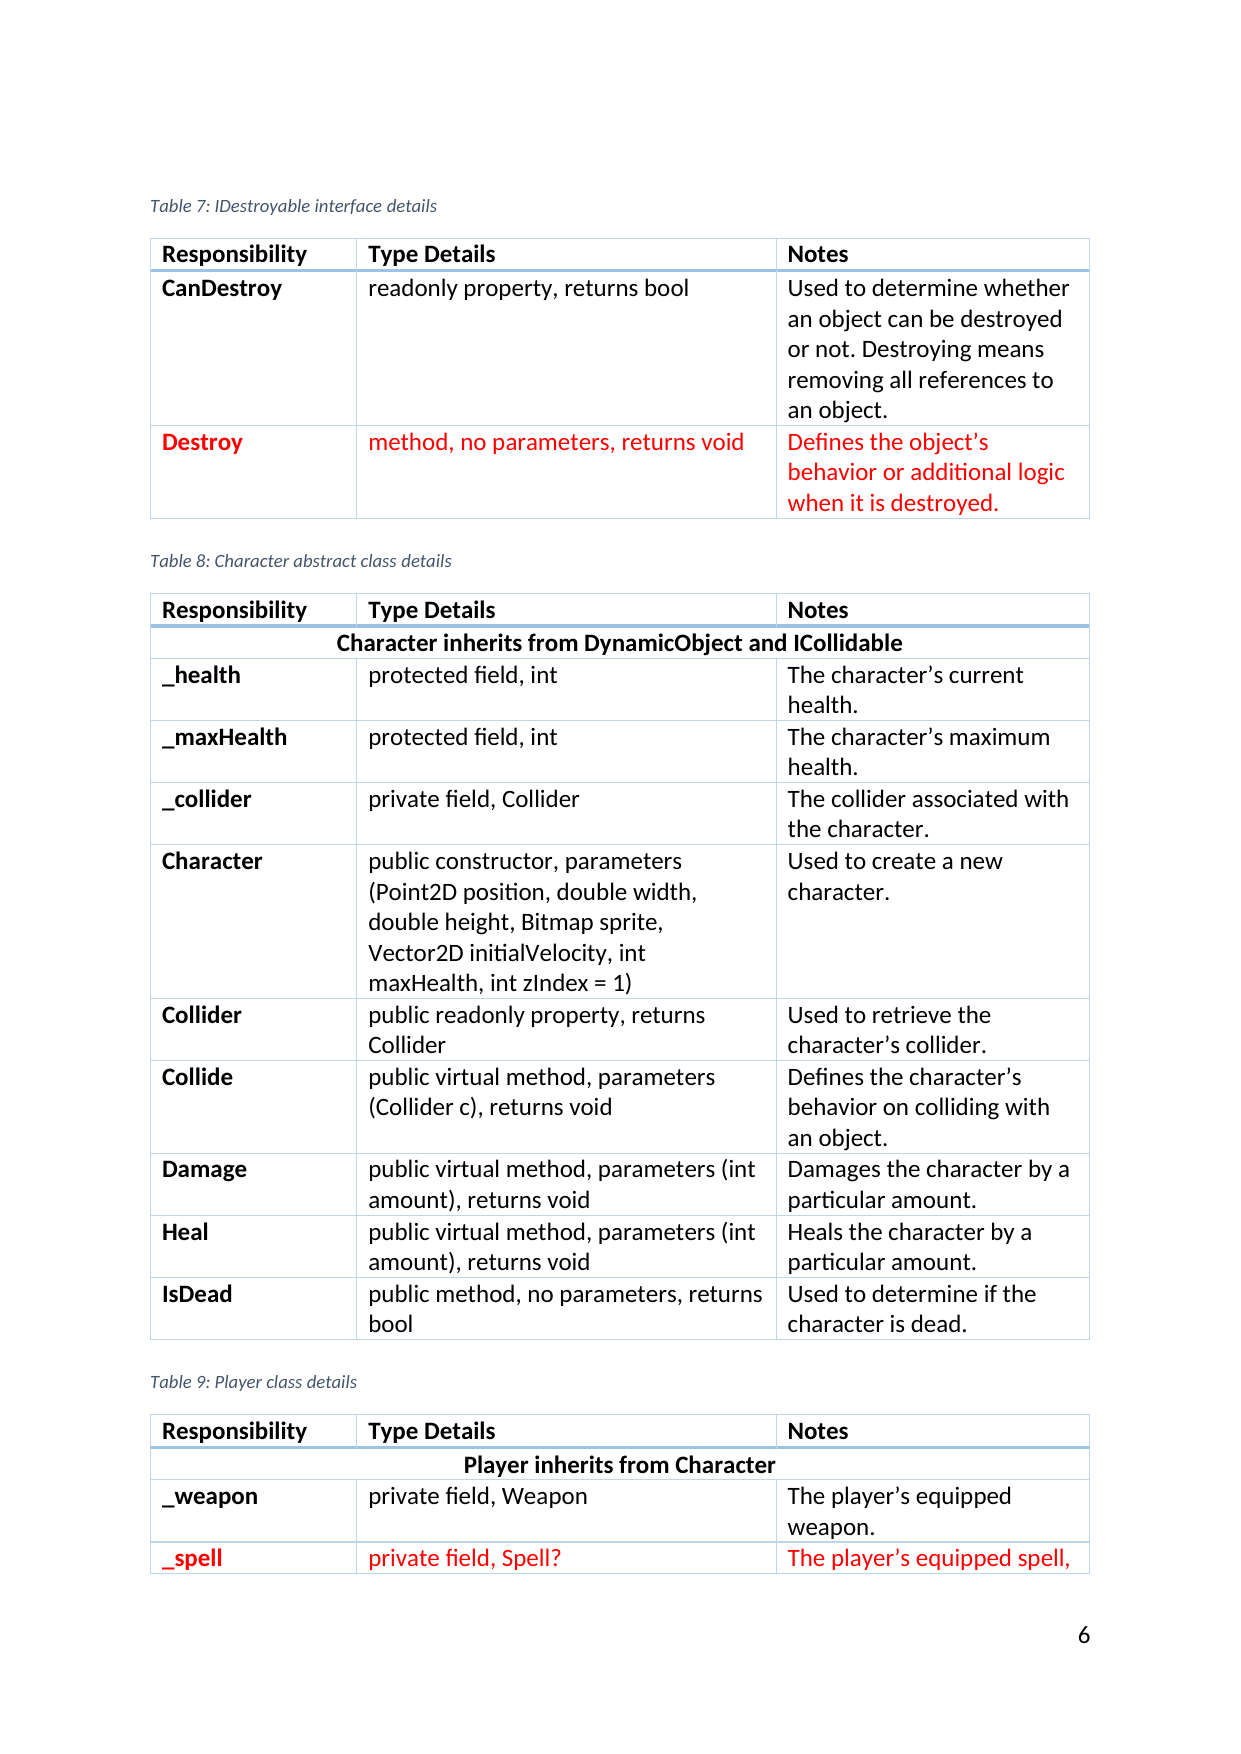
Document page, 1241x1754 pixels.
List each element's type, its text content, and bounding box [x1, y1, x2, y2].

table_cell Collide [151, 1061, 356, 1152]
table_cell private field, Weapon [357, 1480, 776, 1541]
text Table 8: Character abstract class details [150, 549, 1090, 572]
table_cell Player inherits from Character [151, 1449, 1089, 1479]
table_cell public constructor, parameters (Point2D position, double width, double height, Bitmap sprite, Vector2D initialVelocity, int maxHealth, int zIndex = 1) [357, 845, 776, 998]
table_cell Character [151, 845, 356, 998]
table_header Notes [777, 594, 1089, 624]
table_header Type Details [357, 594, 776, 624]
text Table 9: Player class details [150, 1370, 1090, 1393]
table_cell Used to retrieve the character’s collider. [777, 999, 1089, 1060]
table_cell Heals the character by a particular amount. [777, 1216, 1089, 1277]
table_header Type Details [357, 1415, 776, 1446]
table_cell readonly property, returns bool [357, 272, 776, 425]
text Table 7: IDestroyable interface details [150, 194, 1090, 217]
table_cell Used to create a new character. [777, 845, 1089, 998]
table_cell private field, Collider [357, 783, 776, 844]
table_cell public virtual method, parameters (int amount), returns void [357, 1154, 776, 1214]
table_cell Defines the character’s behavior on colliding with an object. [777, 1061, 1089, 1152]
table_cell The collider associated with the character. [777, 783, 1089, 844]
table_cell protected field, int [357, 659, 776, 720]
table_cell Heal [151, 1216, 356, 1277]
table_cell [357, 1543, 776, 1573]
table_cell public readonly property, returns Collider [357, 999, 776, 1060]
table_header Notes [777, 239, 1089, 269]
table_cell Destroy [151, 426, 356, 517]
table_header Responsibility [151, 594, 356, 624]
table_cell CanDestroy [151, 272, 356, 425]
table_cell Defines the object’s behavior or additional logic when it is destroyed. [777, 426, 1089, 517]
table_cell Damage [151, 1154, 356, 1214]
table_cell protected field, int [357, 721, 776, 782]
table_cell _maxHealth [151, 721, 356, 782]
table_cell Used to determine whether an object can be destroyed or not. Destroying means removing all references to an object. [777, 272, 1089, 425]
table_cell _health [151, 659, 356, 720]
table_cell The character’s current health. [777, 659, 1089, 720]
table_header Responsibility [151, 1415, 356, 1446]
table_cell method, no parameters, returns void [357, 426, 776, 517]
table_cell _spell [151, 1543, 356, 1573]
table_cell _weapon [151, 1480, 356, 1541]
table_header Responsibility [151, 239, 356, 269]
table_cell The player’s equipped weapon. [777, 1480, 1089, 1541]
table_header Type Details [357, 239, 776, 269]
table_cell Collider [151, 999, 356, 1060]
table_cell IsDead [151, 1278, 356, 1339]
table_header Notes [777, 1415, 1089, 1446]
table_cell Used to determine if the character is dead. [777, 1278, 1089, 1339]
table_cell public method, no parameters, returns bool [357, 1278, 776, 1339]
table_cell Damages the character by a particular amount. [777, 1154, 1089, 1214]
table_cell public virtual method, parameters (Collider c), returns void [357, 1061, 776, 1152]
table_cell public virtual method, parameters (int amount), returns void [357, 1216, 776, 1277]
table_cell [777, 1543, 1089, 1573]
table_cell The character’s maximum health. [777, 721, 1089, 782]
table_cell Character inherits from DynamicObject and ICollidable [151, 628, 1089, 658]
table_cell _collider [151, 783, 356, 844]
